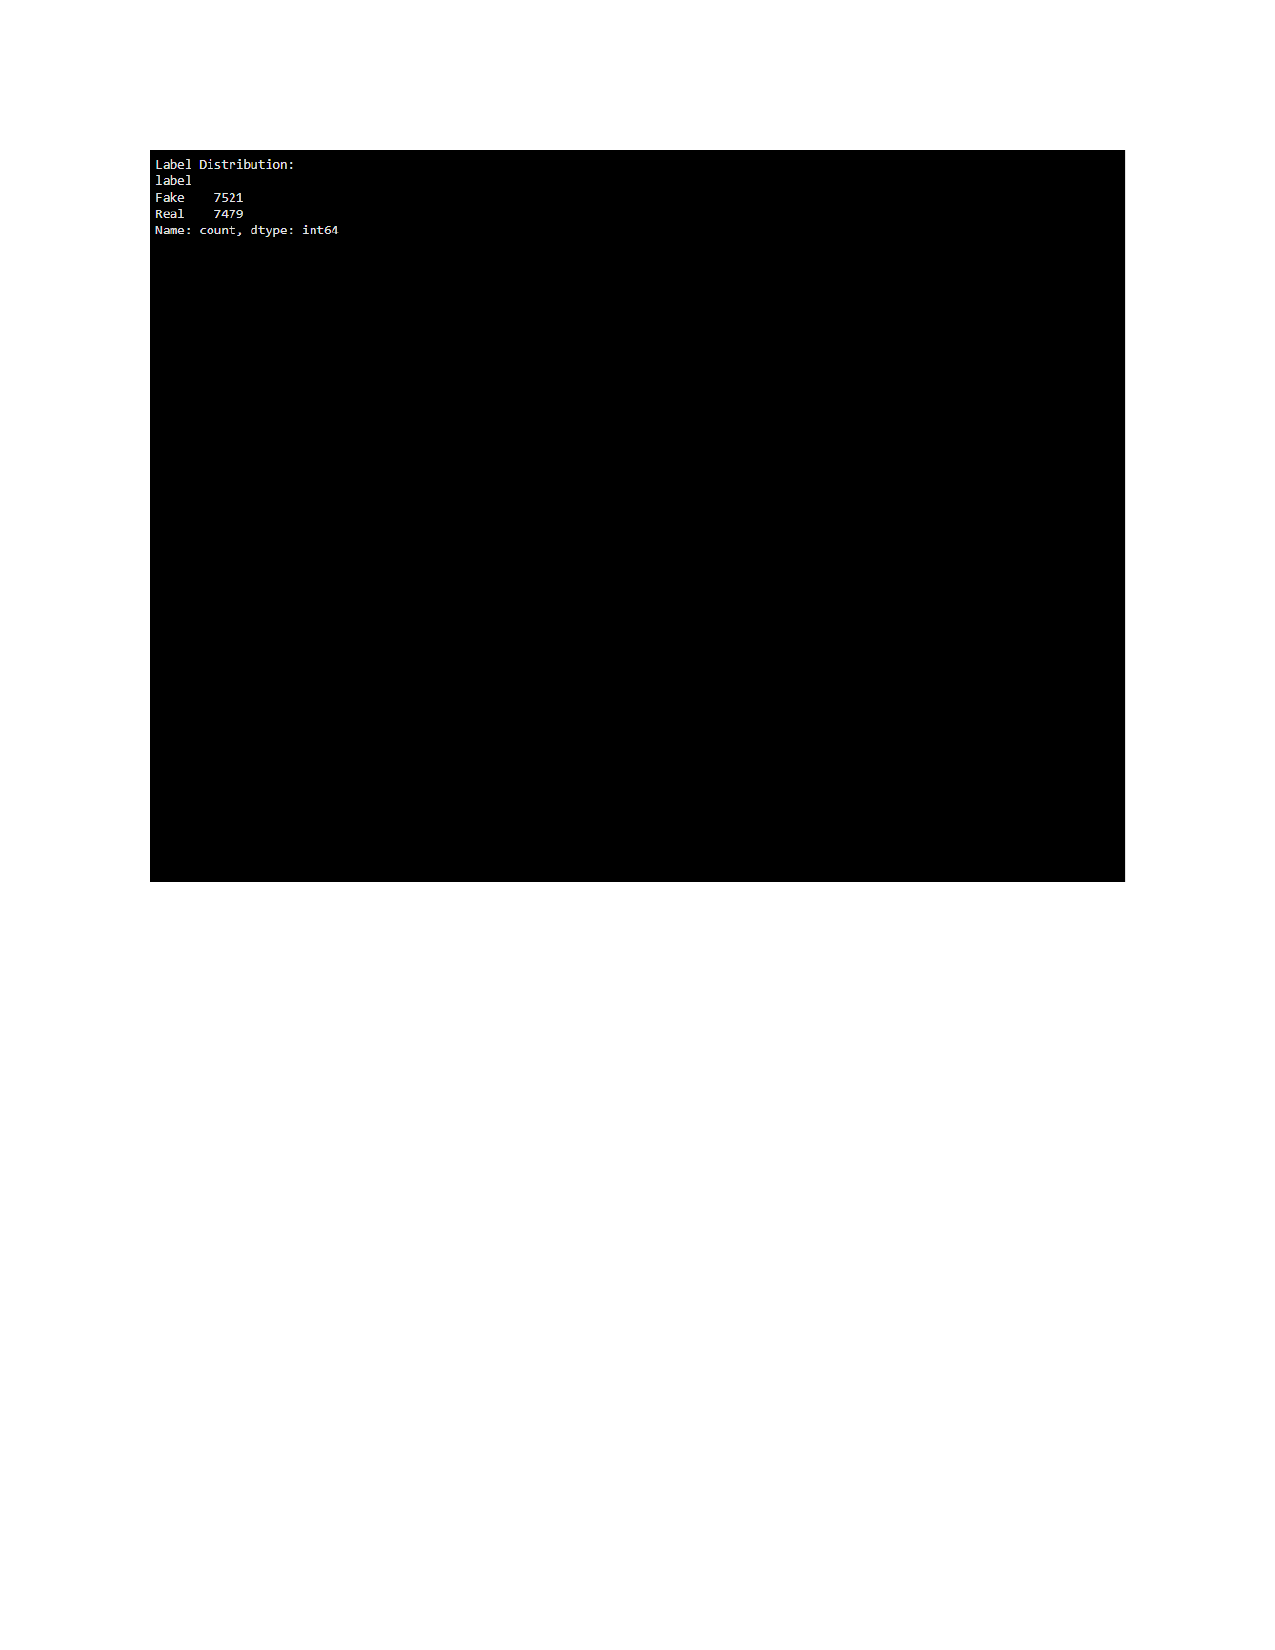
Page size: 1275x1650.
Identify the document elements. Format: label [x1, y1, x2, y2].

picture [150, 150, 1125, 882]
